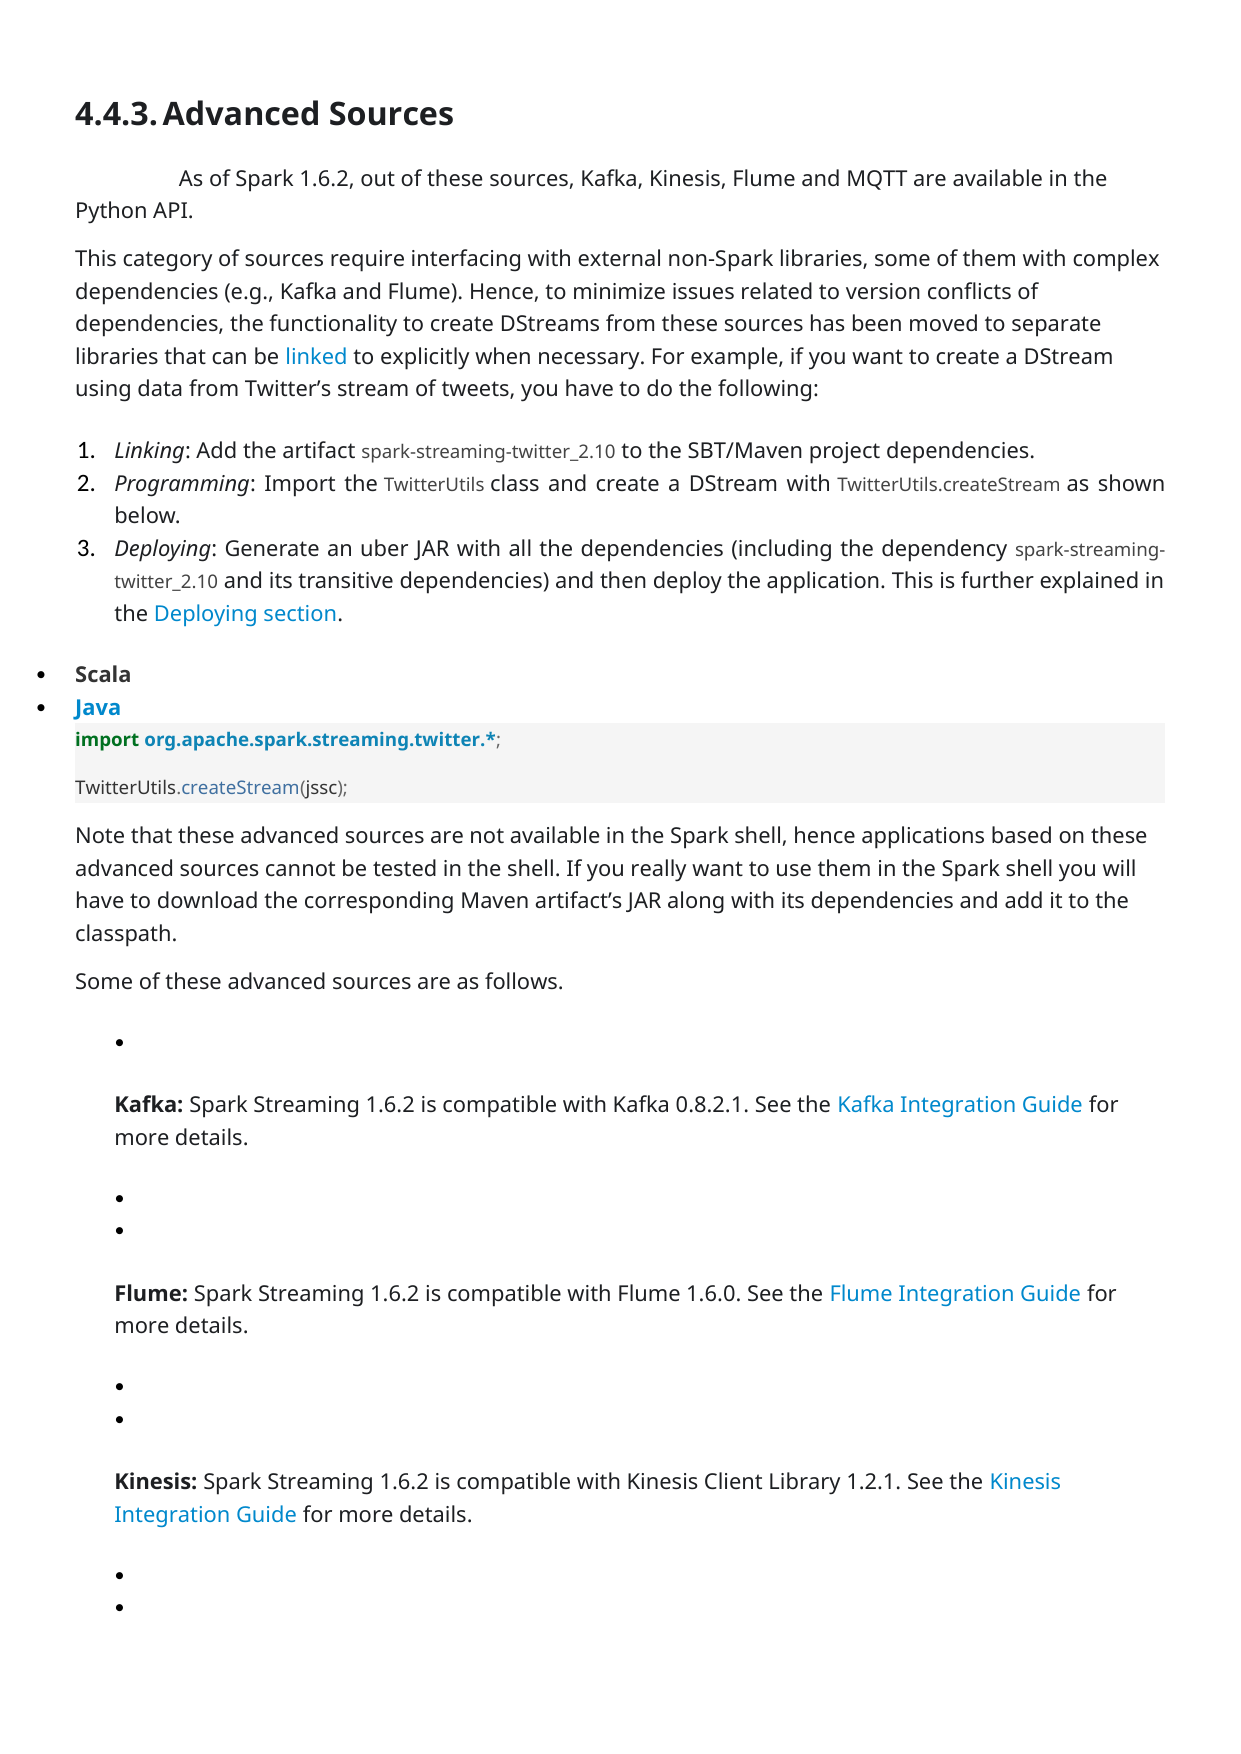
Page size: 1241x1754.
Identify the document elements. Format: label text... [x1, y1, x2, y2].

text This category of sources require interfacing with external non-Spark libraries, some of them with complex dependencies (e.g., Kafka and Flume). Hence, to minimize issues related to version conflicts of dependencies, the functionality to create DStreams from these sources has been moved to separate libraries that can be linked to explicitly when necessary. For example, if you want to create a DStream using data from Twitter’s stream of tweets, you have to do the following: [75, 242, 1165, 404]
list Linking: Add the artifact spark-streaming-twitter_2.10 to the SBT/Maven project dependencies. [77, 434, 1165, 466]
text Kafka: Spark Streaming 1.6.2 is compatible with Kafka 0.8.2.1. See the Kafka Integration Guide for more details. [114, 1088, 1165, 1153]
text Some of these advanced sources are as follows. [75, 965, 1165, 997]
list Programming: Import the TwitterUtils class and create a DStream with TwitterUtils.createStream as shown below. [77, 466, 1165, 531]
text Note that these advanced sources are not available in the Spark shell, hence applications based on these advanced sources cannot be tested in the shell. If you really want to use them in the Spark shell you will have to download the corresponding Maven artifact’s JAR along with its dependencies and add it to the classpath. [75, 819, 1165, 949]
text Kinesis: Spark Streaming 1.6.2 is compatible with Kinesis Client Library 1.2.1. See the Kinesis Integration Guide for more details. [114, 1465, 1165, 1530]
list Deploying: Generate an uber JAR with all the dependencies (including the dependency spark-streaming-twitter_2.10 and its transitive dependencies) and then deploy the application. This is further explained in the Deploying section. [77, 531, 1165, 629]
text Flume: Spark Streaming 1.6.2 is compatible with Flume 1.6.0. See the Flume Integration Guide for more details. [114, 1276, 1165, 1341]
text Python API As of Spark 1.6.2, out of these sources, Kafka, Kinesis, Flume and MQTT are available in the Python API. [75, 161, 1165, 226]
text import org.apache.spark.streaming.twitter.*; [75, 723, 1165, 755]
text TwitterUtils.createStream(jssc); [75, 771, 1165, 803]
subtitle Advanced Sources [75, 81, 1165, 146]
list Java [37, 690, 1165, 723]
list Scala [37, 658, 1165, 690]
